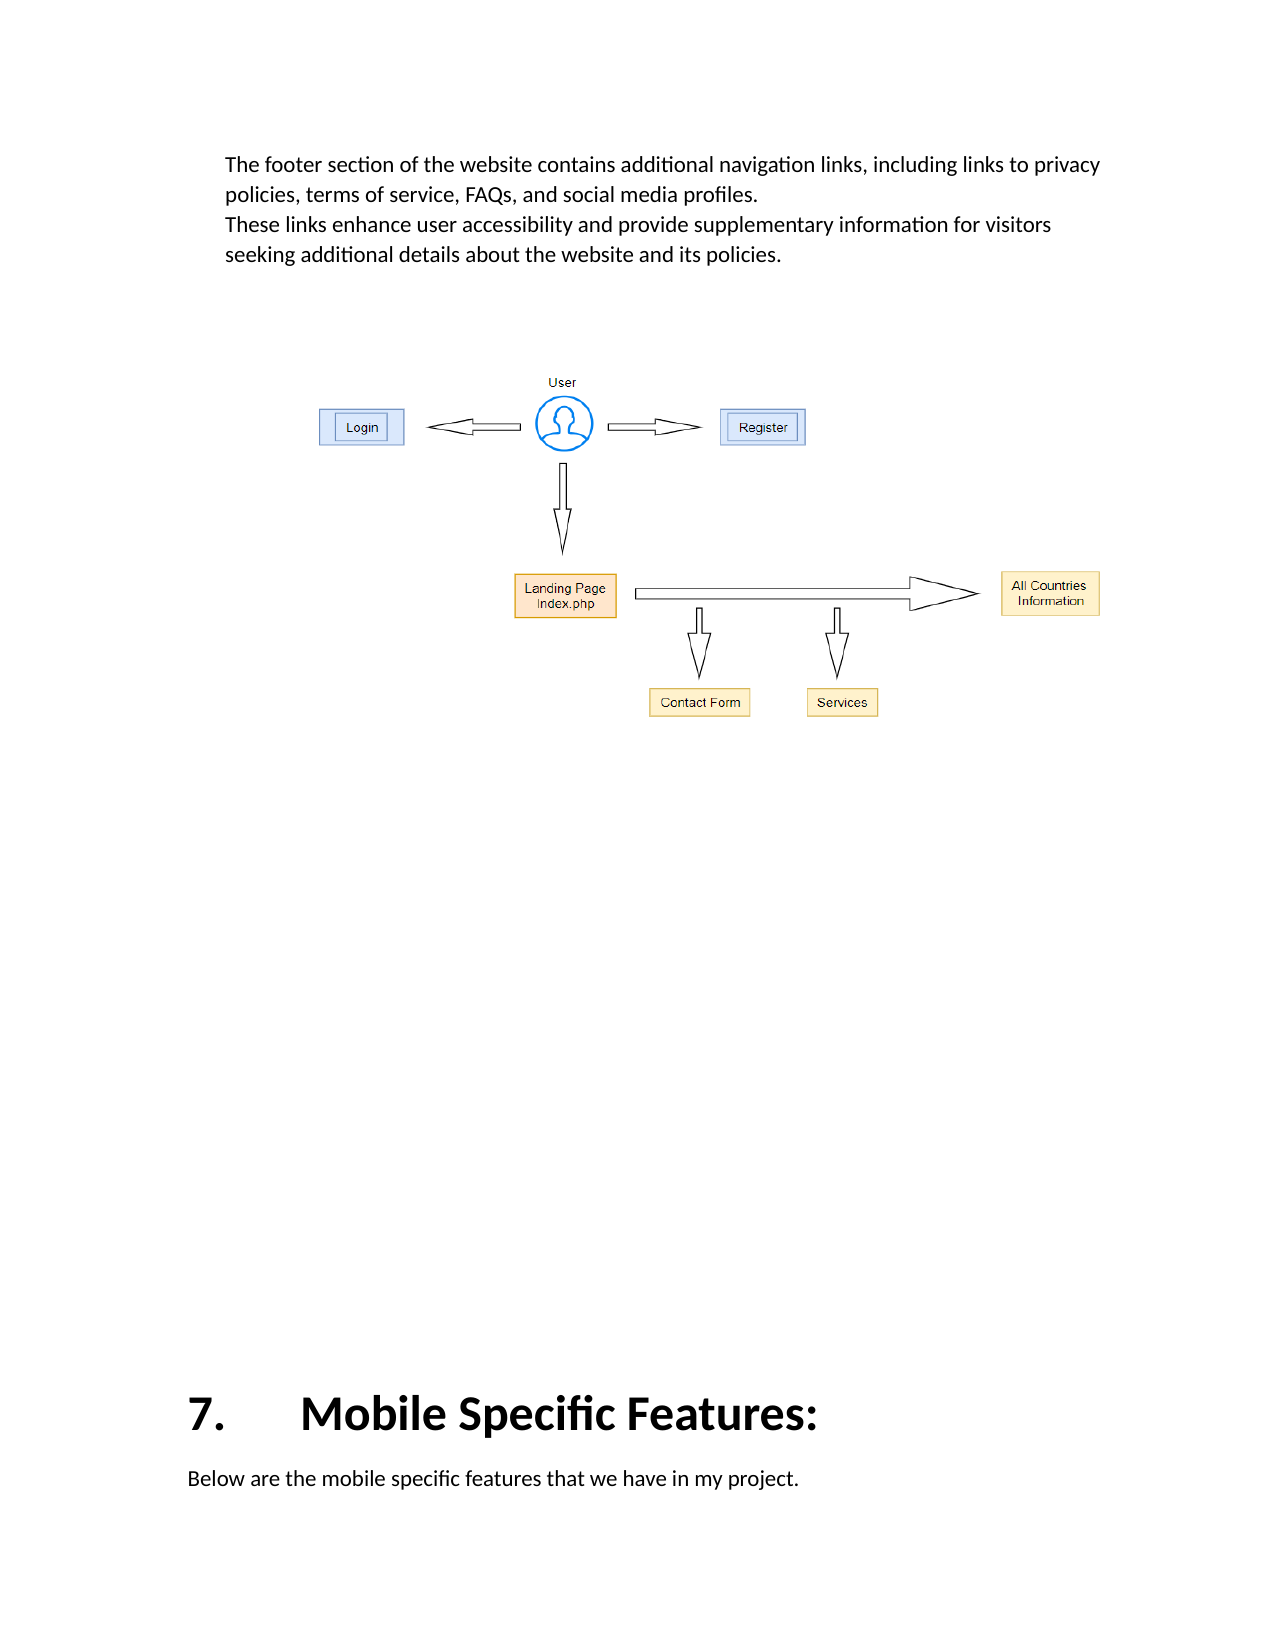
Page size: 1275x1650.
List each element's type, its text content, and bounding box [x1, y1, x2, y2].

text Below are the mobile specific features that we have in my project. [187, 1464, 1125, 1492]
picture [262, 347, 1149, 753]
list These links enhance user accessibility and provide supplementary information for visitors seeking additional details about the website and its policies. [225, 210, 1125, 269]
list Mobile Specific Features: [187, 1381, 1125, 1442]
list The footer section of the website contains additional navigation links, including links to privacy policies, terms of service, FAQs, and social media profiles. [225, 150, 1125, 208]
